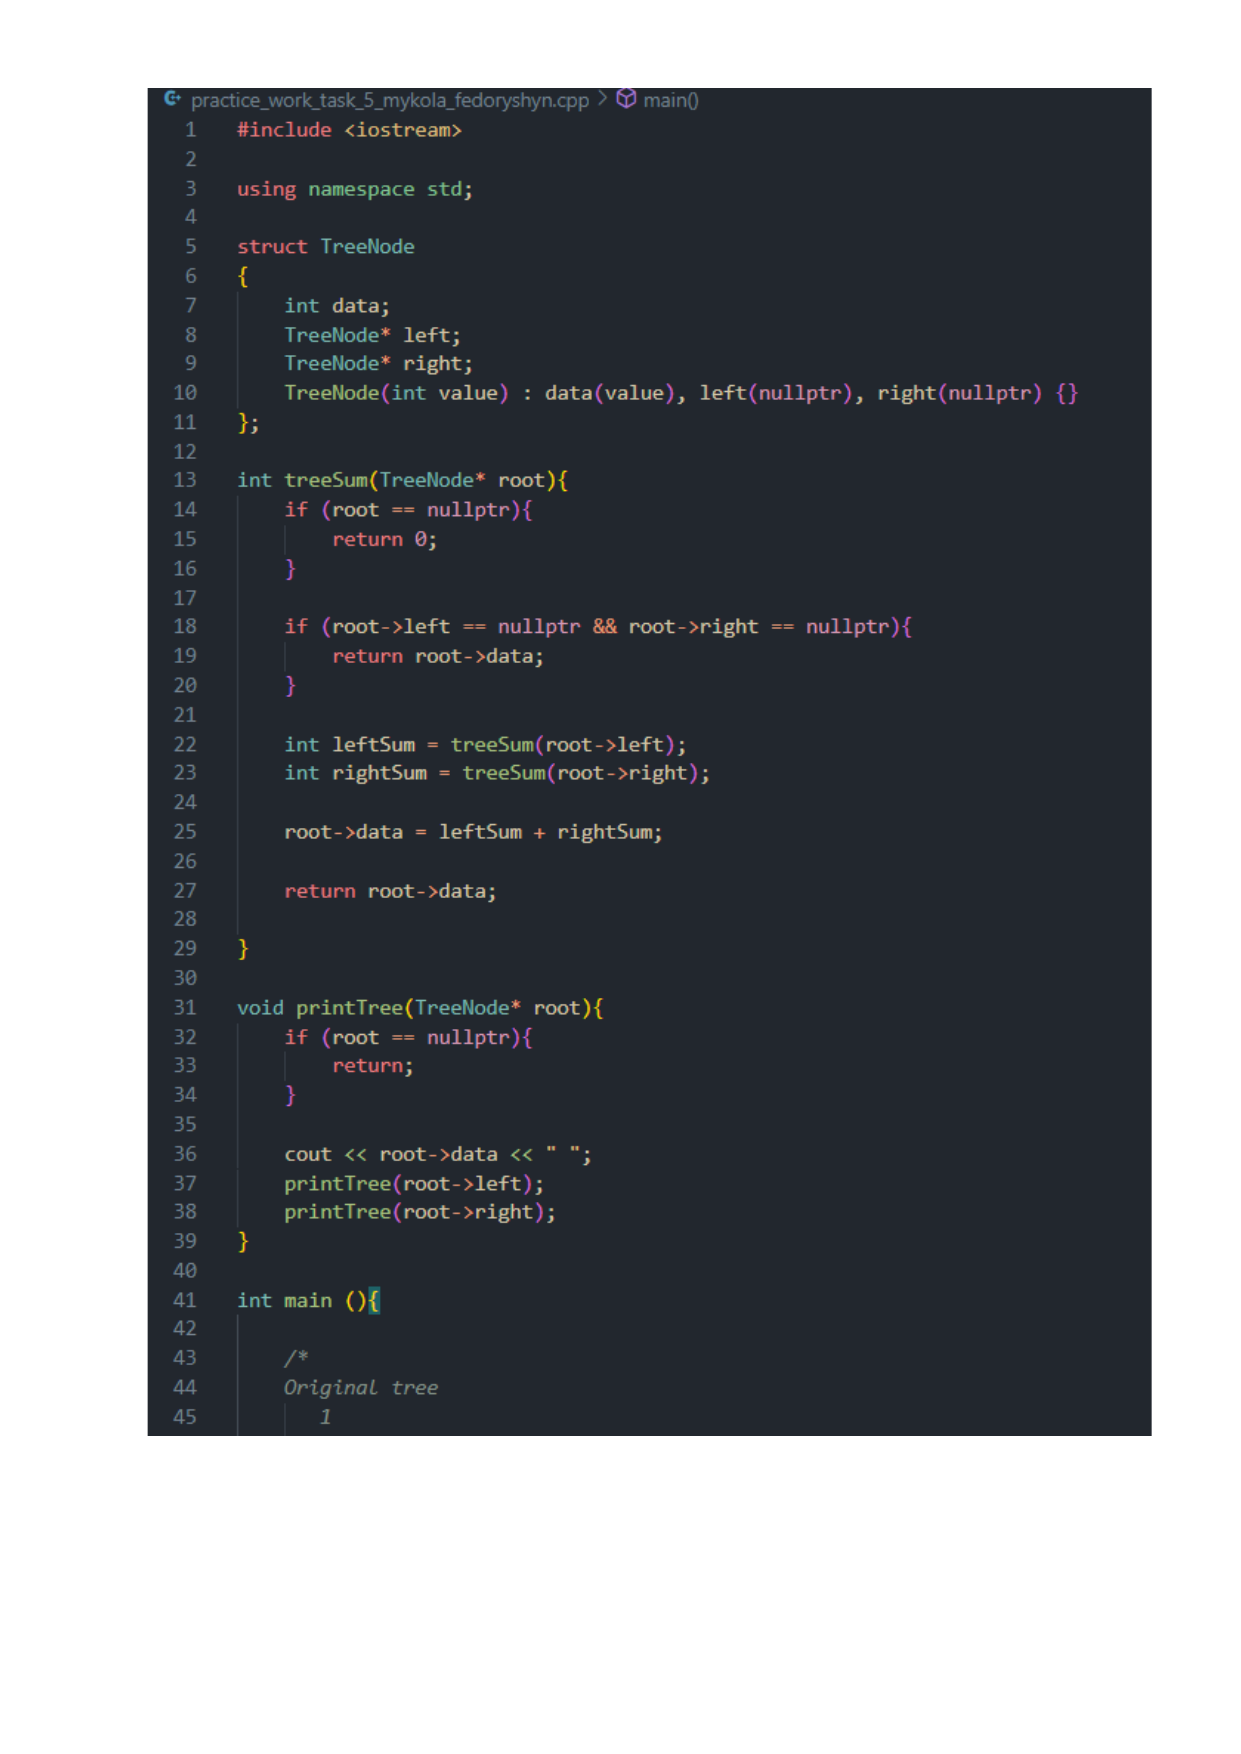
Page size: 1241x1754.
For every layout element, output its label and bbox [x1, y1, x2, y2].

picture [147, 88, 1152, 1436]
